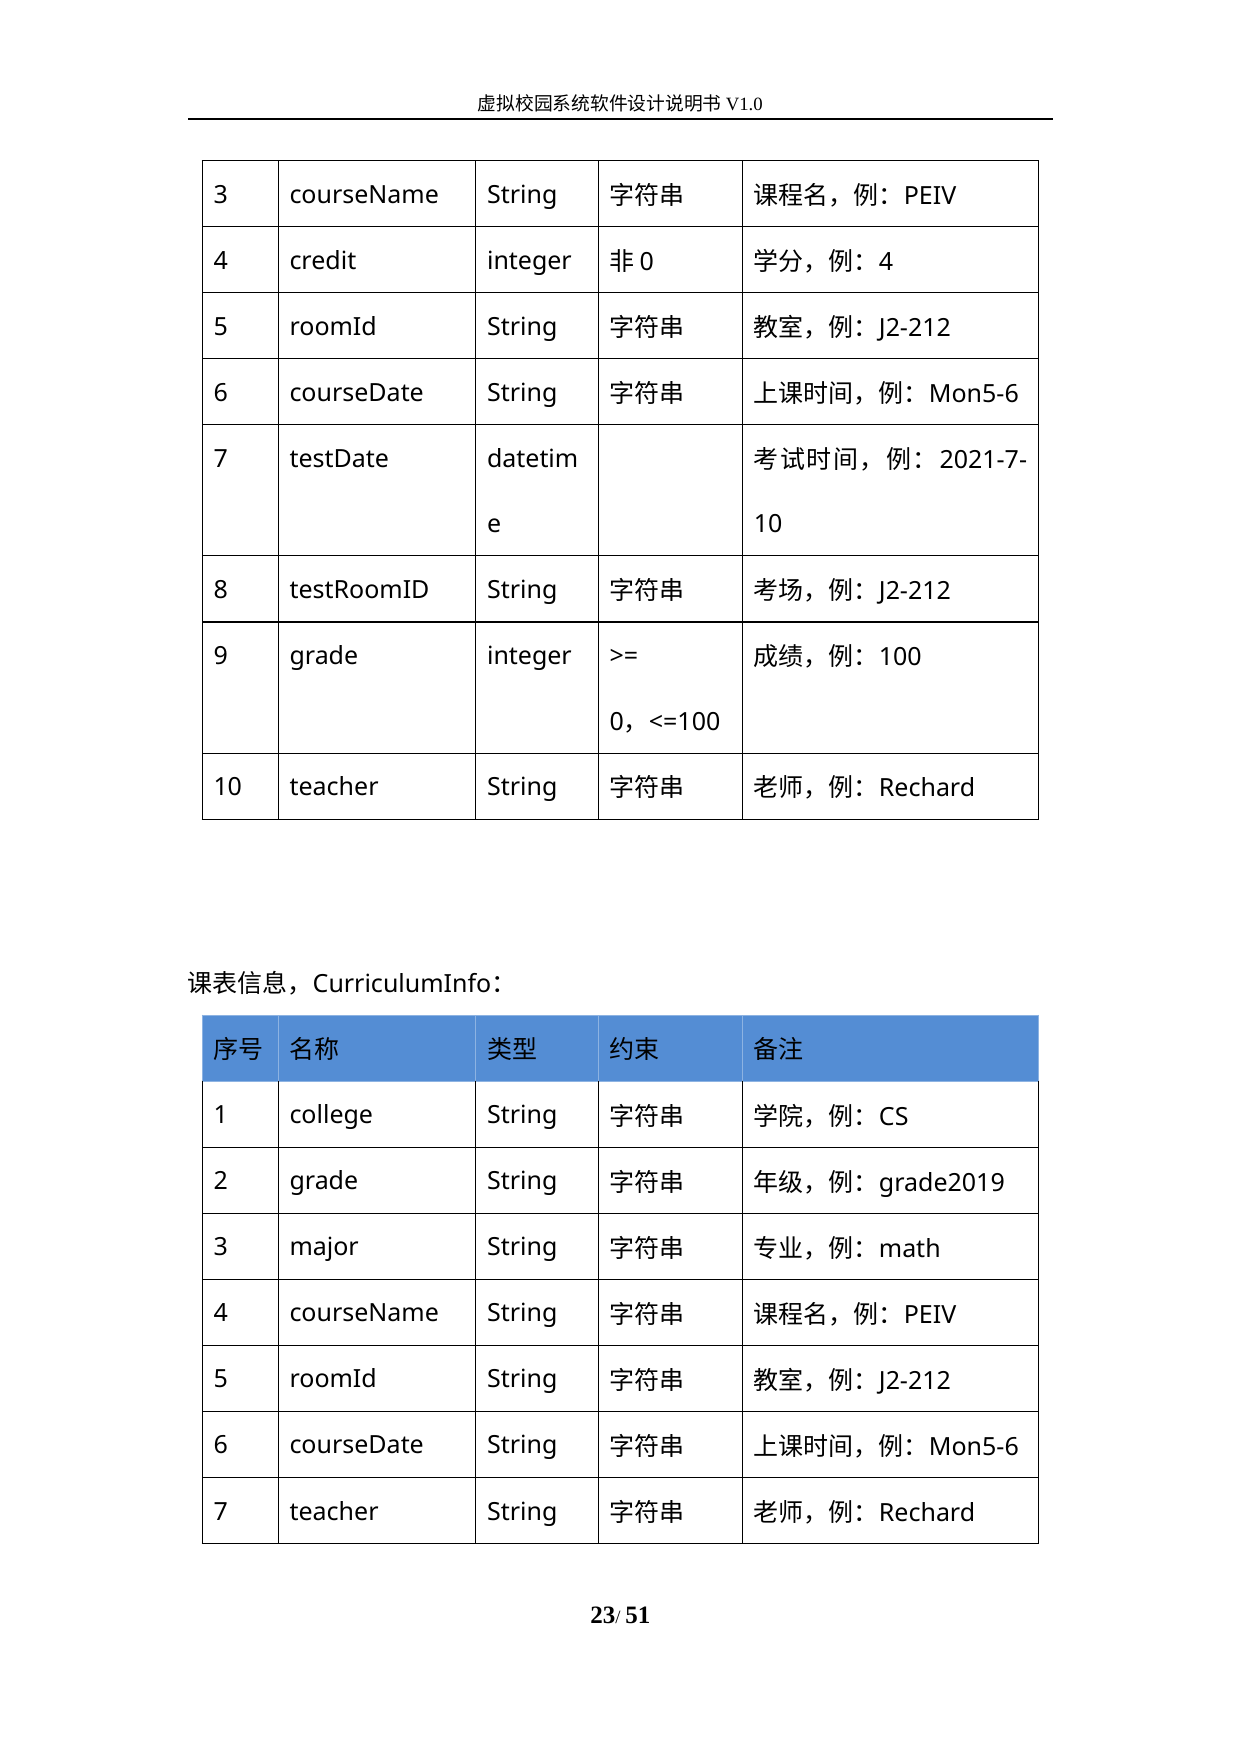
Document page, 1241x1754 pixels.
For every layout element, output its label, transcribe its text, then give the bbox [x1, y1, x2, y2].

table_cell [599, 425, 742, 555]
table_cell 非0 [599, 227, 742, 292]
table_cell courseName [279, 1280, 475, 1345]
table_header 约束 [599, 1016, 742, 1081]
table_cell 5 [203, 1346, 278, 1411]
table_header 序号 [203, 1016, 278, 1081]
table_header 名称 [279, 1016, 475, 1081]
table_cell 专业，例：math [743, 1214, 1038, 1279]
table_cell 考试时间，例：2021-7-10 [743, 425, 1038, 555]
table_cell courseName [279, 161, 475, 226]
table_cell 10 [203, 754, 278, 818]
table_cell String [476, 1280, 598, 1345]
table_cell 8 [203, 556, 278, 621]
table_cell roomId [279, 293, 475, 358]
table_cell 年级，例：grade2019 [743, 1148, 1038, 1213]
table_cell 考场，例：J2-212 [743, 556, 1038, 621]
table_cell 字符串 [599, 1082, 742, 1147]
table_cell 字符串 [599, 1412, 742, 1477]
table_cell 老师，例：Rechard [743, 1478, 1038, 1543]
table_cell 5 [203, 293, 278, 358]
table_cell major [279, 1214, 475, 1279]
table_cell 字符串 [599, 1346, 742, 1411]
table_cell 4 [203, 1280, 278, 1345]
table_cell teacher [279, 1478, 475, 1543]
table_cell 教室，例：J2-212 [743, 293, 1038, 358]
table_cell 课程名，例：PEIV [743, 161, 1038, 226]
table_cell courseDate [279, 1412, 475, 1477]
table_cell String [476, 1412, 598, 1477]
table_cell 成绩，例：100 [743, 623, 1038, 752]
table_cell 课程名，例：PEIV [743, 1280, 1038, 1345]
table_cell 1 [203, 1082, 278, 1147]
text 课表信息，CurriculumInfo： [187, 949, 1053, 1014]
table_cell teacher [279, 754, 475, 818]
table_cell testDate [279, 425, 475, 555]
table_cell testRoomID [279, 556, 475, 621]
table_cell 字符串 [599, 161, 742, 226]
table_cell integer [476, 227, 598, 292]
table_cell String [476, 161, 598, 226]
table_cell 6 [203, 359, 278, 424]
table_cell String [476, 293, 598, 358]
table_cell >=0，<=100 [599, 623, 742, 752]
table_cell String [476, 1082, 598, 1147]
table_cell grade [279, 1148, 475, 1213]
table_cell 字符串 [599, 1214, 742, 1279]
table_cell grade [279, 623, 475, 752]
table_cell roomId [279, 1346, 475, 1411]
table_cell 3 [203, 161, 278, 226]
table_cell 7 [203, 425, 278, 555]
table_cell 字符串 [599, 293, 742, 358]
table_cell String [476, 359, 598, 424]
table_cell credit [279, 227, 475, 292]
table_cell datetime [476, 425, 598, 555]
table_cell 7 [203, 1478, 278, 1543]
table_cell 上课时间，例：Mon5-6 [743, 1412, 1038, 1477]
table_header 备注 [743, 1016, 1038, 1081]
table_cell 3 [203, 1214, 278, 1279]
table_cell 字符串 [599, 1280, 742, 1345]
table_cell 字符串 [599, 754, 742, 818]
table_cell 字符串 [599, 1148, 742, 1213]
table_cell college [279, 1082, 475, 1147]
table_cell 字符串 [599, 1478, 742, 1543]
table_cell 教室，例：J2-212 [743, 1346, 1038, 1411]
table_header 类型 [476, 1016, 598, 1081]
table_cell String [476, 1346, 598, 1411]
table_cell 老师，例：Rechard [743, 754, 1038, 818]
table_cell 字符串 [599, 556, 742, 621]
table_cell courseDate [279, 359, 475, 424]
table_cell String [476, 1214, 598, 1279]
table_cell 9 [203, 623, 278, 752]
table_cell String [476, 1478, 598, 1543]
table_cell 字符串 [599, 359, 742, 424]
table_cell 学分，例：4 [743, 227, 1038, 292]
table_cell 4 [203, 227, 278, 292]
table_cell String [476, 556, 598, 621]
table_cell 上课时间，例：Mon5-6 [743, 359, 1038, 424]
table_cell 2 [203, 1148, 278, 1213]
table_cell integer [476, 623, 598, 752]
table_cell 6 [203, 1412, 278, 1477]
table_cell String [476, 1148, 598, 1213]
table_cell String [476, 754, 598, 818]
table_cell 学院，例：CS [743, 1082, 1038, 1147]
